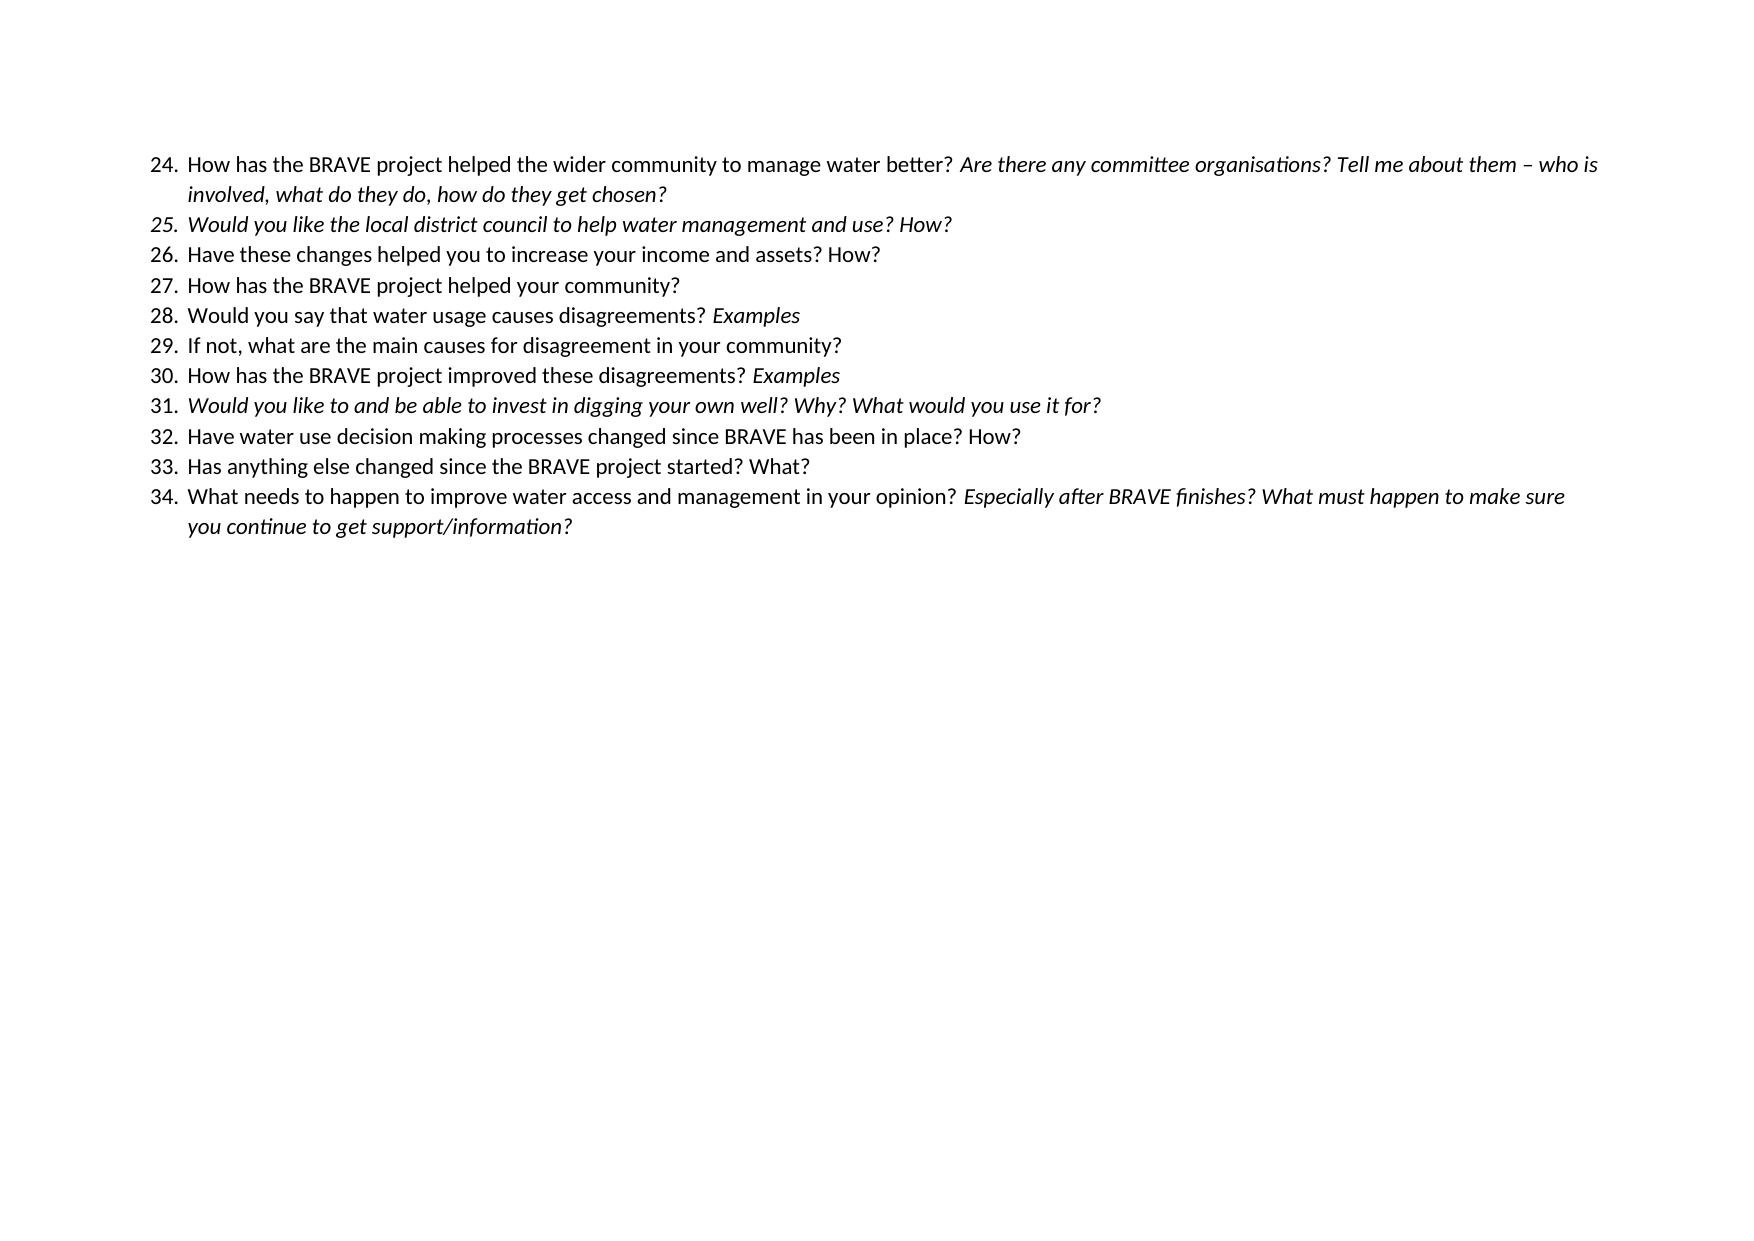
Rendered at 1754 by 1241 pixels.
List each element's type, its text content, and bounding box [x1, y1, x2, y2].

list Would you say that water usage causes disagreements? Examples [150, 301, 1604, 329]
list How has the BRAVE project improved these disagreements? Examples [150, 361, 1604, 389]
list Would you like to and be able to invest in digging your own well? Why? What would you use it for? [150, 392, 1604, 420]
list Have water use decision making processes changed since BRAVE has been in place? How? [150, 422, 1604, 450]
list Have these changes helped you to increase your income and assets? How? [150, 241, 1604, 269]
list What needs to happen to improve water access and management in your opinion? Especially after BRAVE finishes? What must happen to make sure you continue to get support/information? [150, 482, 1604, 541]
list If not, what are the main causes for disagreement in your community? [150, 331, 1604, 359]
list How has the BRAVE project helped the wider community to manage water better? Are there any committee organisations? Tell me about them – who is involved, what do they do, how do they get chosen? [150, 150, 1604, 208]
list Would you like the local district council to help water management and use? How? [150, 210, 1604, 238]
list How has the BRAVE project helped your community? [150, 271, 1604, 299]
list Has anything else changed since the BRAVE project started? What? [150, 452, 1604, 480]
